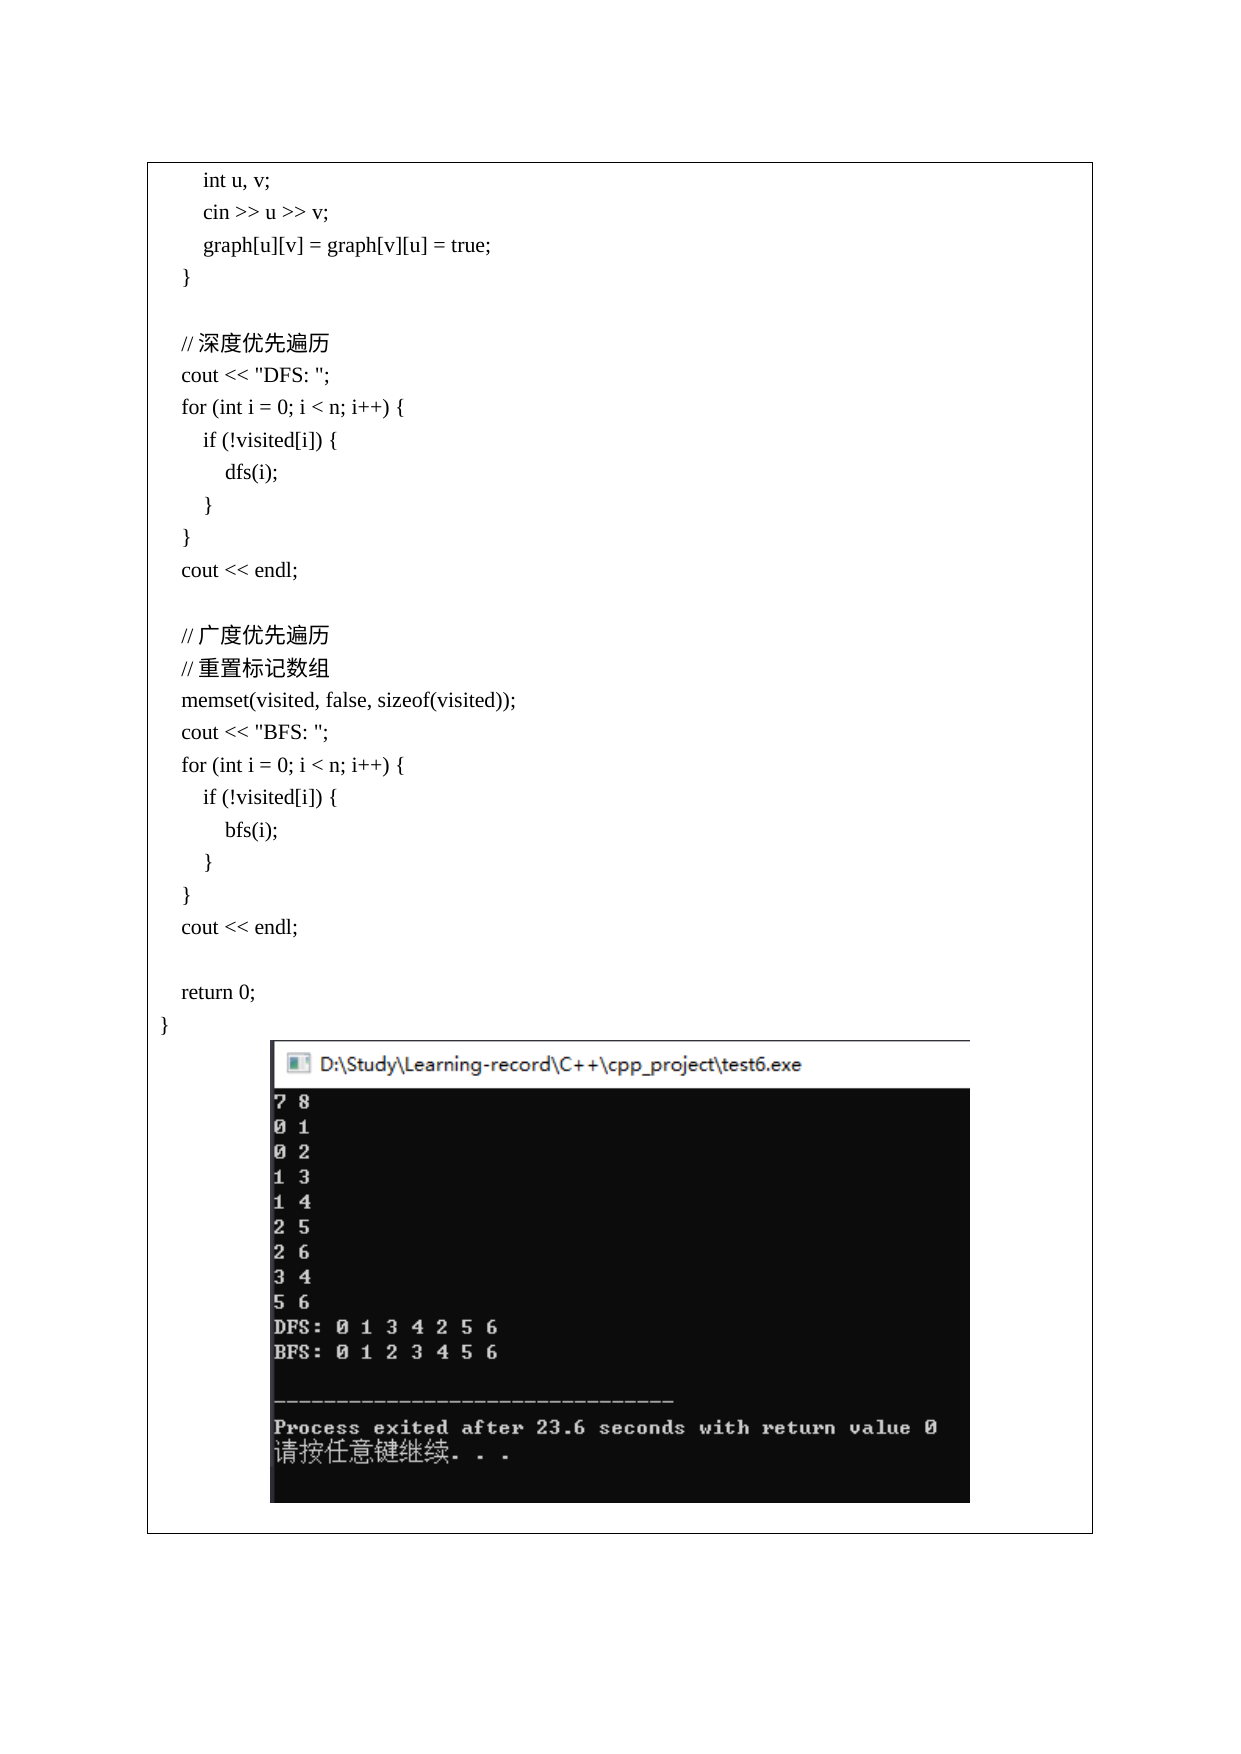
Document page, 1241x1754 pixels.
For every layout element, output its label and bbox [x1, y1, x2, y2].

table_cell [148, 163, 1092, 1533]
picture [270, 1040, 970, 1503]
